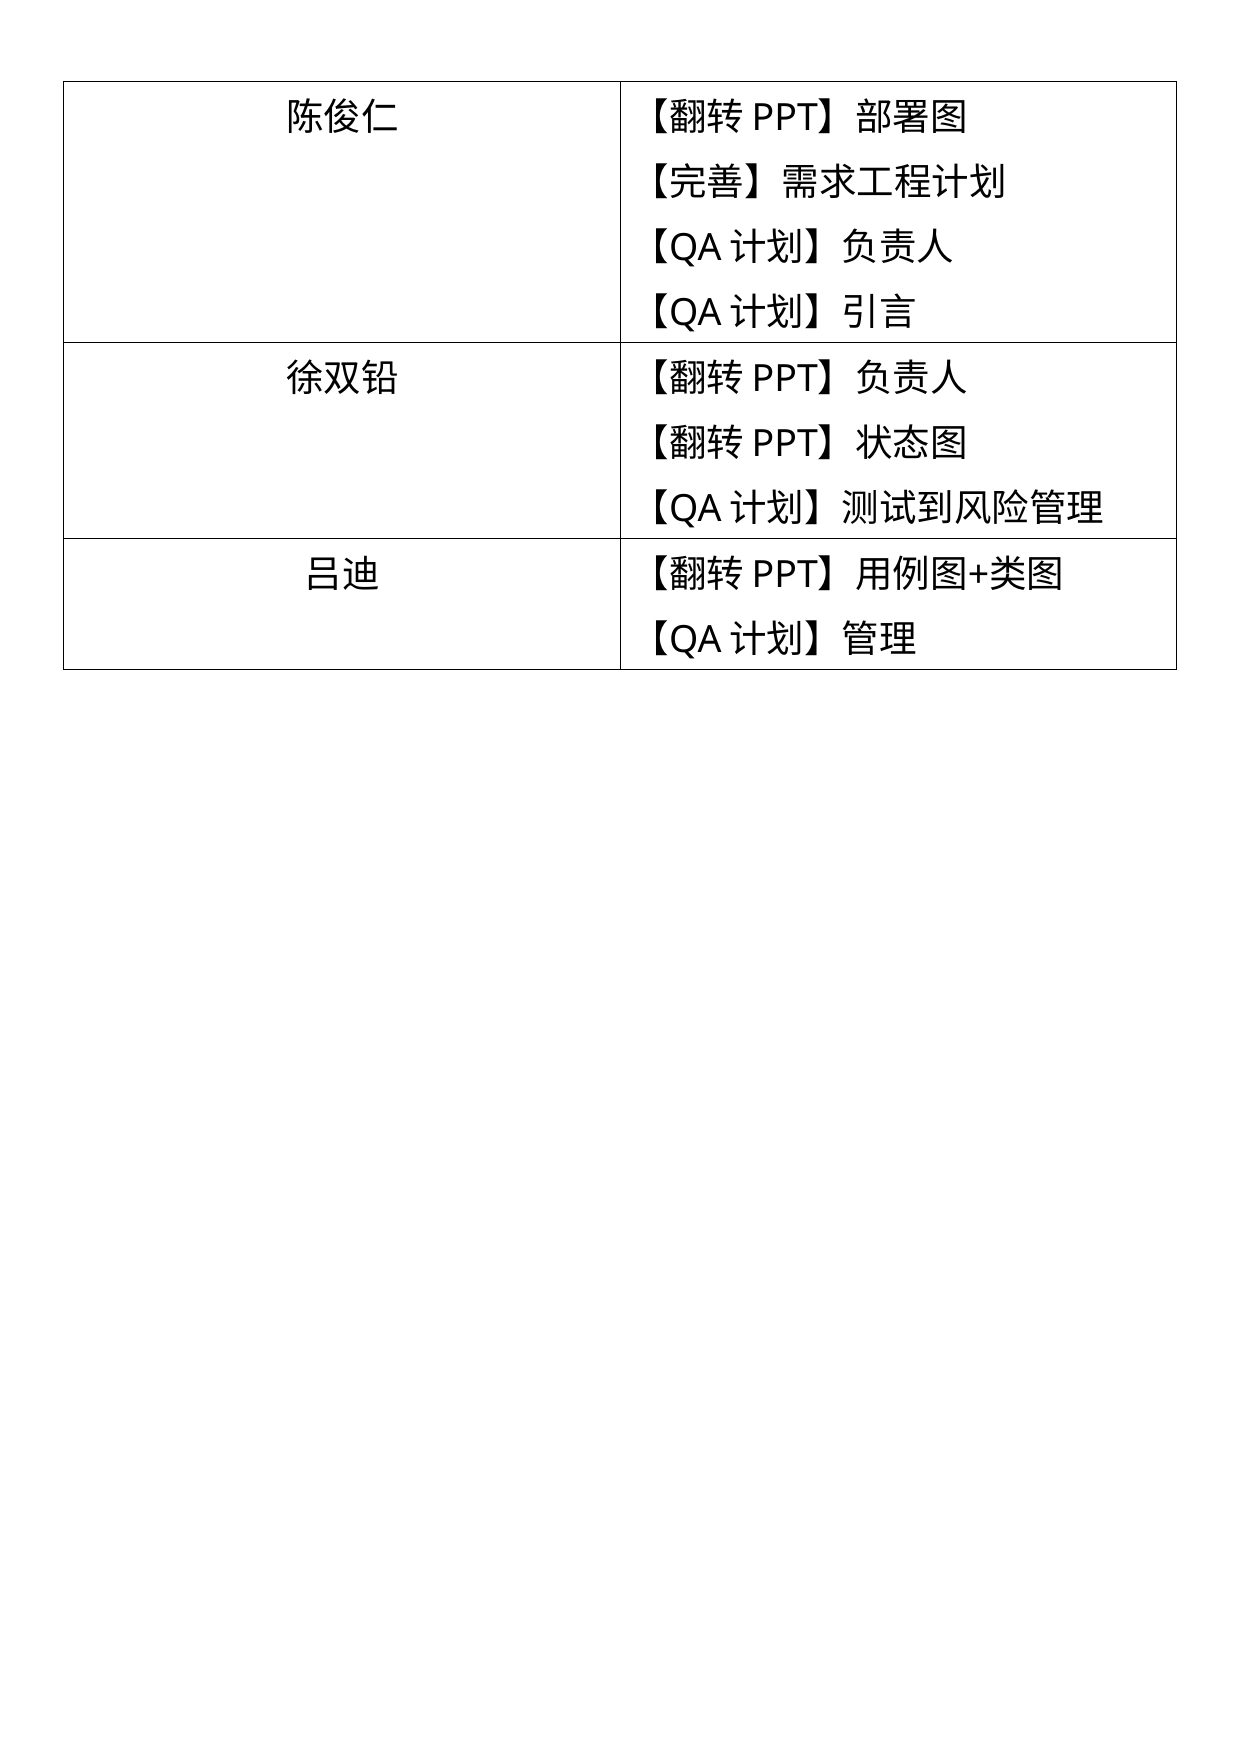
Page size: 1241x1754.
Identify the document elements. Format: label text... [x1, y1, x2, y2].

table_cell 徐双铅 [64, 343, 620, 538]
table_cell 【翻转PPT】用例图+类图 【QA计划】管理 [621, 539, 1176, 669]
table_cell 【翻转PPT】部署图 【完善】需求工程计划 【QA计划】负责人 【QA计划】引言 [621, 82, 1176, 342]
table_cell 【翻转PPT】负责人 【翻转PPT】状态图 【QA计划】测试到风险管理 [621, 343, 1176, 538]
table_cell 吕迪 [64, 539, 620, 669]
table_cell 陈俊仁 [64, 82, 620, 342]
